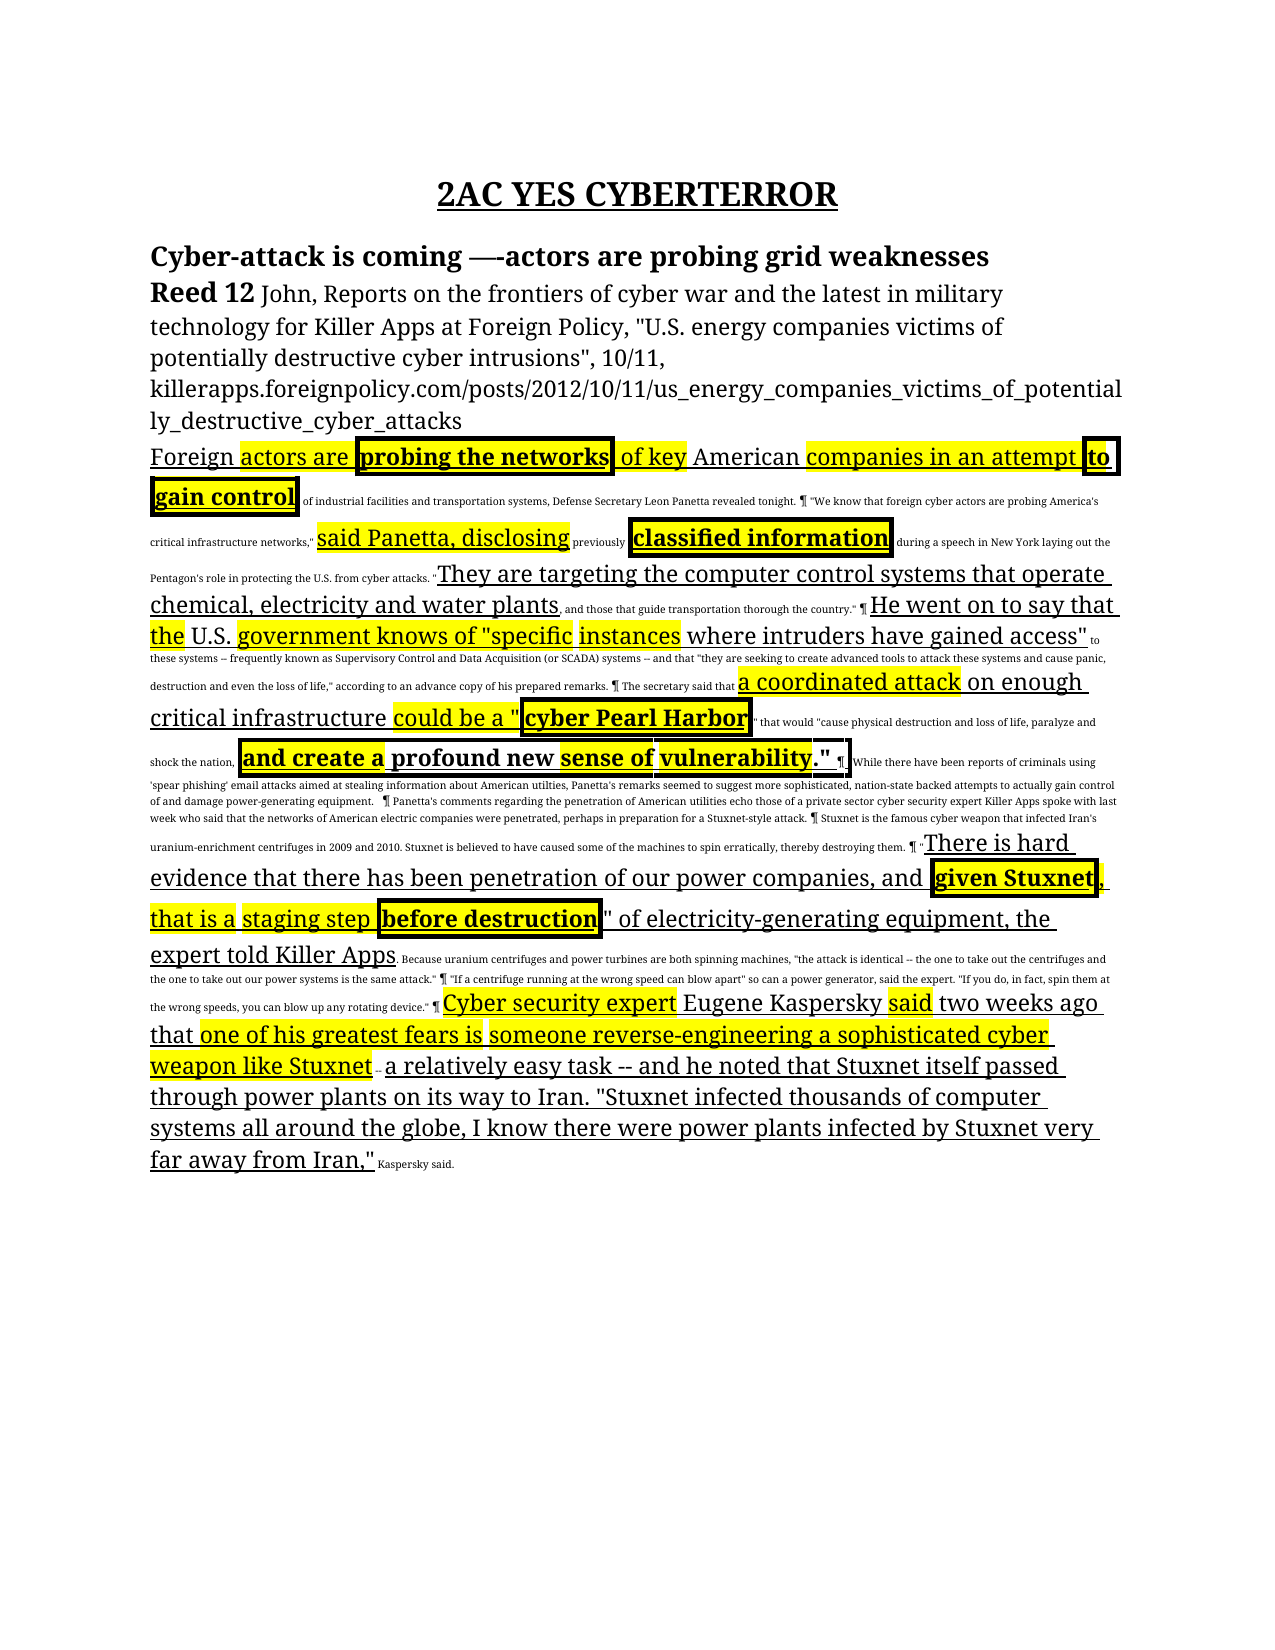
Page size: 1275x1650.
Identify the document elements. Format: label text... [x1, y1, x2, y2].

subtitle Cyber-attack is coming —-actors are probing grid weaknesses [150, 237, 1125, 274]
text Reed 12 John, Reports on the frontiers of cyber war and the latest in military technology for Killer Apps at Foreign Policy, "U.S. energy companies victims of potentially destructive cyber intrusions", 10/11, killerapps.foreignpolicy.com/posts/2012/10/11/us_energy_companies_victims_of_potentially_destructive_cyber_attacks [150, 274, 1125, 436]
text Foreign actors are probing the networks of key American companies in an attempt to gain control of industrial facilities and transportation systems, Defense Secretary Leon Panetta revealed tonight. ¶ "We know that foreign cyber actors are probing America's critical infrastructure networks," said Panetta, disclosing previously classified information during a speech in New York laying out the Pentagon's role in protecting the U.S. from cyber attacks. "They are targeting the computer control systems that operate chemical, electricity and water plants, and those that guide transportation thorough the country." ¶ He went on to say that the U.S. government knows of "specific instances where intruders have gained access" to these systems -- frequently known as Supervisory Control and Data Acquisition (or SCADA) systems -- and that "they are seeking to create advanced tools to attack these systems and cause panic, destruction and even the loss of life," according to an advance copy of his prepared remarks. ¶ The secretary said that a coordinated attack on enough critical infrastructure could be a "cyber Pearl Harbor" that would "cause physical destruction and loss of life, paralyze and shock the nation, and create a profound new sense of vulnerability." ¶ While there have been reports of criminals using 'spear phishing' email attacks aimed at stealing information about American utilties, Panetta's remarks seemed to suggest more sophisticated, nation-state backed attempts to actually gain control of and damage power-generating equipment. ¶ Panetta's comments regarding the penetration of American utilities echo those of a private sector cyber security expert Killer Apps spoke with last week who said that the networks of American electric companies were penetrated, perhaps in preparation for a Stuxnet-style attack. ¶ Stuxnet is the famous cyber weapon that infected Iran's uranium-enrichment centrifuges in 2009 and 2010. Stuxnet is believed to have caused some of the machines to spin erratically, thereby destroying them. ¶ "There is hard evidence that there has been penetration of our power companies, and given Stuxnet, that is a staging step before destruction" of electricity-generating equipment, the expert told Killer Apps. Because uranium centrifuges and power turbines are both spinning machines, "the attack is identical -- the one to take out the centrifuges and the one to take out our power systems is the same attack." ¶ "If a centrifuge running at the wrong speed can blow apart" so can a power generator, said the expert. "If you do, in fact, spin them at the wrong speeds, you can blow up any rotating device." ¶ Cyber security expert Eugene Kaspersky said two weeks ago that one of his greatest fears is someone reverse-engineering a sophisticated cyber weapon like Stuxnet -- a relatively easy task -- and he noted that Stuxnet itself passed through power plants on its way to Iran. "Stuxnet infected thousands of computer systems all around the globe, I know there were power plants infected by Stuxnet very far away from Iran," Kaspersky said. [150, 436, 1125, 1175]
subtitle 2ac yes cyberterror [150, 171, 1125, 216]
